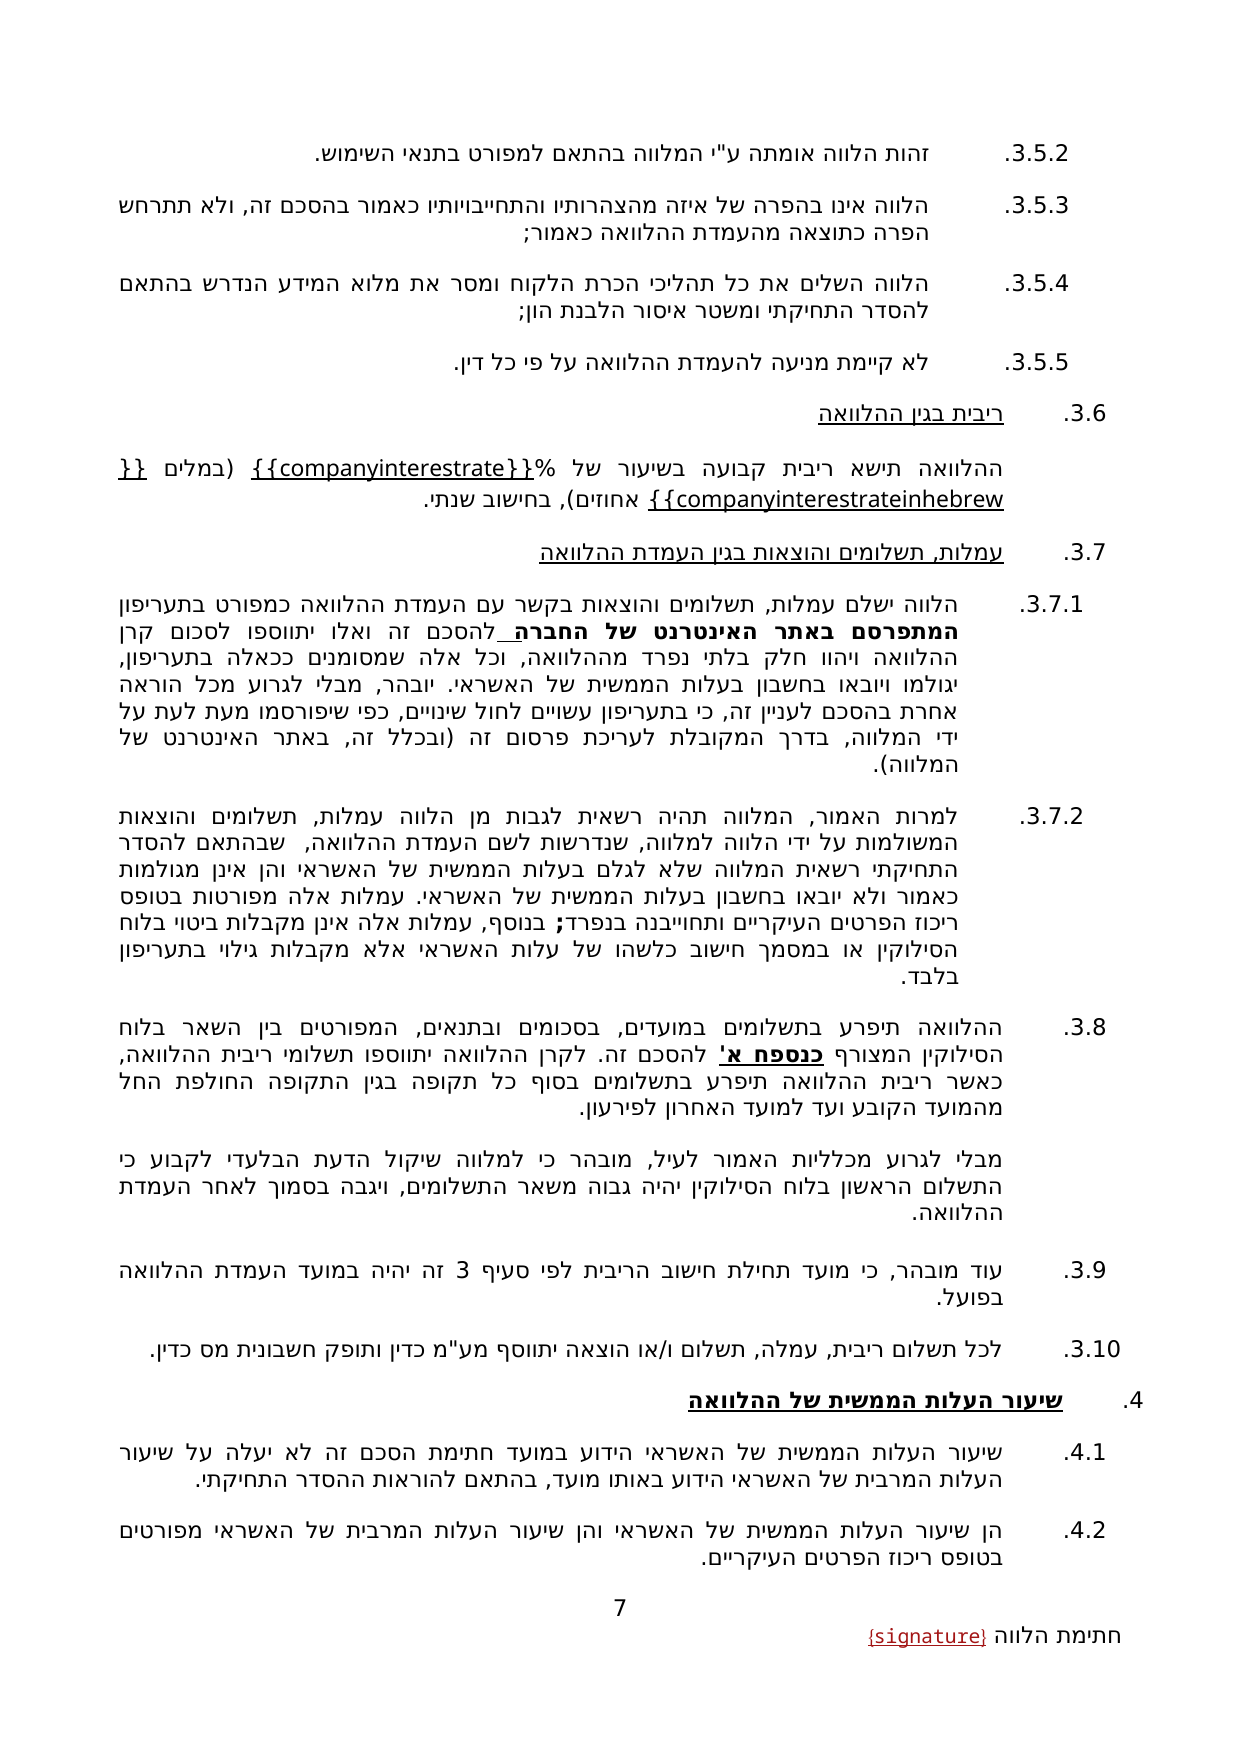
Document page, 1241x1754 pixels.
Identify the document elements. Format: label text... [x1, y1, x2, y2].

subtitle למרות האמור, המלווה תהיה רשאית לגבות מן הלווה עמלות, תשלומים והוצאות המשולמות על ידי הלווה למלווה, שנדרשות לשם העמדת ההלוואה, שבהתאם להסדר התחיקתי רשאית המלווה שלא לגלם בעלות הממשית של האשראי והן אינן מגולמות כאמור ולא יובאו בחשבון בעלות הממשית של האשראי. עמלות אלה מפורטות בטופס ריכוז הפרטים העיקריים ותחוייבנה בנפרד; בנוסף, עמלות אלה אינן מקבלות ביטוי בלוח הסילוקין או במסמך חישוב כלשהו של עלות האשראי אלא מקבלות גילוי בתעריפון בלבד. [118, 803, 1018, 989]
subtitle הלווה אינו בהפרה של איזה מהצהרותיו והתחייבויותיו כאמור בהסכם זה, ולא תתרחש הפרה כתוצאה מהעמדת ההלוואה כאמור; [118, 192, 1004, 245]
subtitle לכל תשלום ריבית, עמלה, תשלום ו/או הוצאה יתווסף מע"מ כדין ותופק חשבונית מס כדין. [118, 1336, 1063, 1362]
subtitle ההלוואה תיפרע בתשלומים במועדים, בסכומים ובתנאים, המפורטים בין השאר בלוח הסילוקין המצורף כנספח א' להסכם זה. לקרן ההלוואה יתווספו תשלומי ריבית ההלוואה, כאשר ריבית ההלוואה תיפרע בתשלומים בסוף כל תקופה בגין התקופה החולפת החל מהמועד הקובע ועד למועד האחרון לפירעון. [118, 1014, 1063, 1121]
subtitle עוד מובהר, כי מועד תחילת חישוב הריבית לפי סעיף ‎3 זה יהיה במועד העמדת ההלוואה בפועל. [118, 1257, 1063, 1311]
subtitle שיעור העלות הממשית של ההלוואה [118, 1387, 1122, 1414]
subtitle עמלות, תשלומים והוצאות בגין העמדת ההלוואה [118, 539, 1063, 566]
text מבלי לגרוע מכלליות האמור לעיל, מובהר כי למלווה שיקול הדעת הבלעדי לקבוע כי התשלום הראשון בלוח הסילוקין יהיה גבוה משאר התשלומים, ויגבה בסמוך לאחר העמדת ההלוואה. [118, 1146, 1004, 1226]
text ההלוואה תישא ריבית קבועה בשיעור של %{{companyinterestrate}} (במלים {{companyinterestrateinhebrew}} אחוזים), בחישוב שנתי. [118, 452, 1004, 514]
subtitle זהות הלווה אומתה ע"י המלווה בהתאם למפורט בתנאי השימוש. [118, 140, 1004, 167]
subtitle לא קיימת מניעה להעמדת ההלוואה על פי כל דין. [118, 349, 1004, 375]
subtitle הן שיעור העלות הממשית של האשראי והן שיעור העלות המרבית של האשראי מפורטים בטופס ריכוז הפרטים העיקריים. [118, 1517, 1063, 1571]
subtitle ריבית בגין ההלוואה [118, 400, 1063, 427]
subtitle הלווה ישלם עמלות, תשלומים והוצאות בקשר עם העמדת ההלוואה כמפורט בתעריפון המתפרסם באתר האינטרנט של החברה להסכם זה ואלו יתווספו לסכום קרן ההלוואה ויהוו חלק בלתי נפרד מההלוואה, וכל אלה שמסומנים ככאלה בתעריפון, יגולמו ויובאו בחשבון בעלות הממשית של האשראי. יובהר, מבלי לגרוע מכל הוראה אחרת בהסכם לעניין זה, כי בתעריפון עשויים לחול שינויים, כפי שיפורסמו מעת לעת על ידי המלווה, בדרך המקובלת לעריכת פרסום זה (ובכלל זה, באתר האינטרנט של המלווה). [118, 591, 1018, 778]
subtitle שיעור העלות הממשית של האשראי הידוע במועד חתימת הסכם זה לא יעלה על שיעור העלות המרבית של האשראי הידוע באותו מועד, בהתאם להוראות ההסדר התחיקתי. [118, 1439, 1063, 1492]
subtitle הלווה השלים את כל תהליכי הכרת הלקוח ומסר את מלוא המידע הנדרש בהתאם להסדר התחיקתי ומשטר איסור הלבנת הון; [118, 270, 1004, 324]
